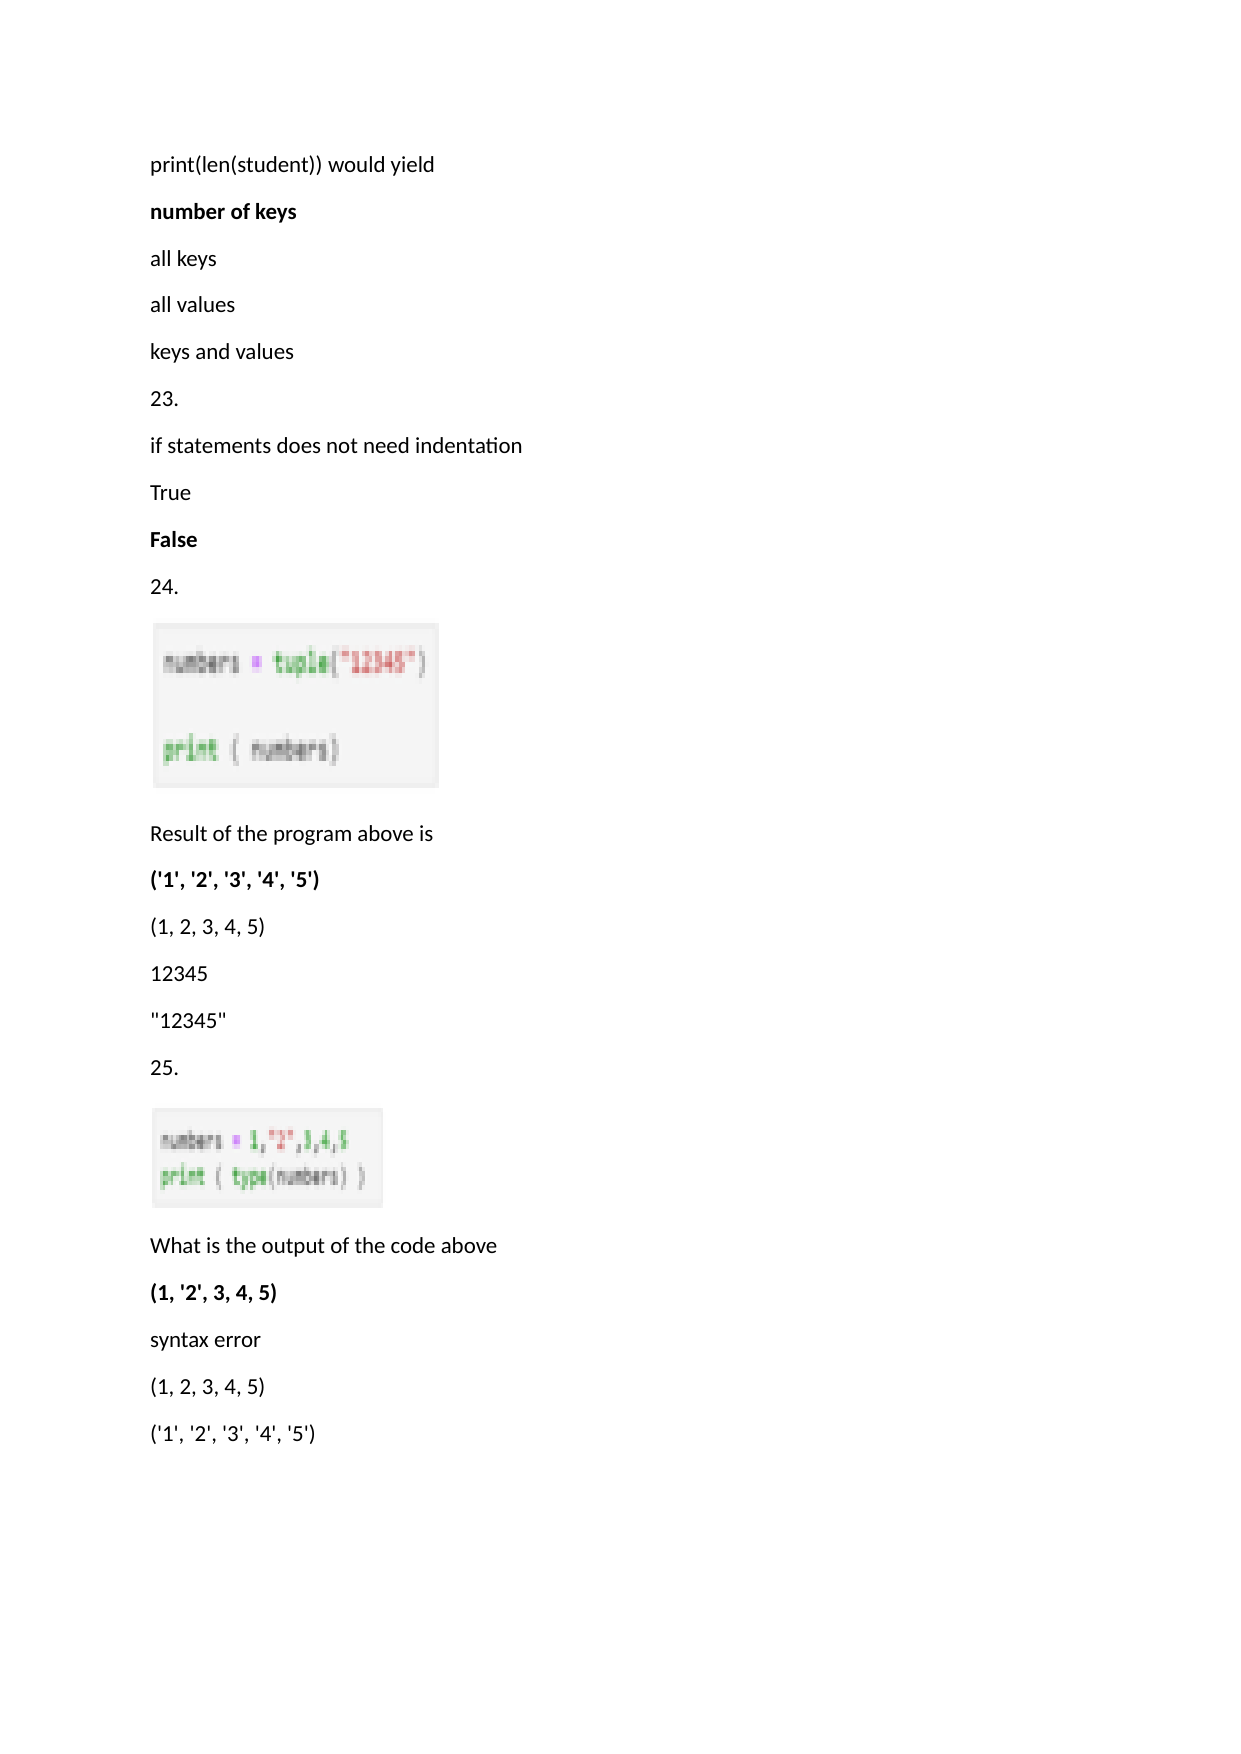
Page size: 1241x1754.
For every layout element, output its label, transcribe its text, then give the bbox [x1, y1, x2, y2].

text if statements does not need indentation [150, 431, 1090, 459]
text 24. [150, 572, 1090, 600]
text 23. [150, 384, 1090, 412]
text (1, '2', 3, 4, 5) [150, 1278, 1090, 1306]
text ('1', '2', '3', '4', '5') [150, 1419, 1090, 1447]
text keys and values [150, 337, 1090, 366]
text ('1', '2', '3', '4', '5') [150, 866, 1090, 894]
text 25. [150, 1053, 1090, 1081]
text syntax error [150, 1325, 1090, 1353]
text Result of the program above is [150, 819, 1090, 847]
text all keys [150, 244, 1090, 272]
text (1, 2, 3, 4, 5) [150, 912, 1090, 941]
text False [150, 525, 1090, 553]
picture [150, 1100, 389, 1213]
picture [150, 618, 449, 800]
text What is the output of the code above [150, 1232, 1090, 1259]
text number of keys [150, 197, 1090, 225]
text print(len(student)) would yield [150, 150, 1090, 178]
text all values [150, 291, 1090, 319]
text True [150, 478, 1090, 506]
text (1, 2, 3, 4, 5) [150, 1372, 1090, 1400]
text 12345 [150, 959, 1090, 987]
text "12345" [150, 1006, 1090, 1034]
